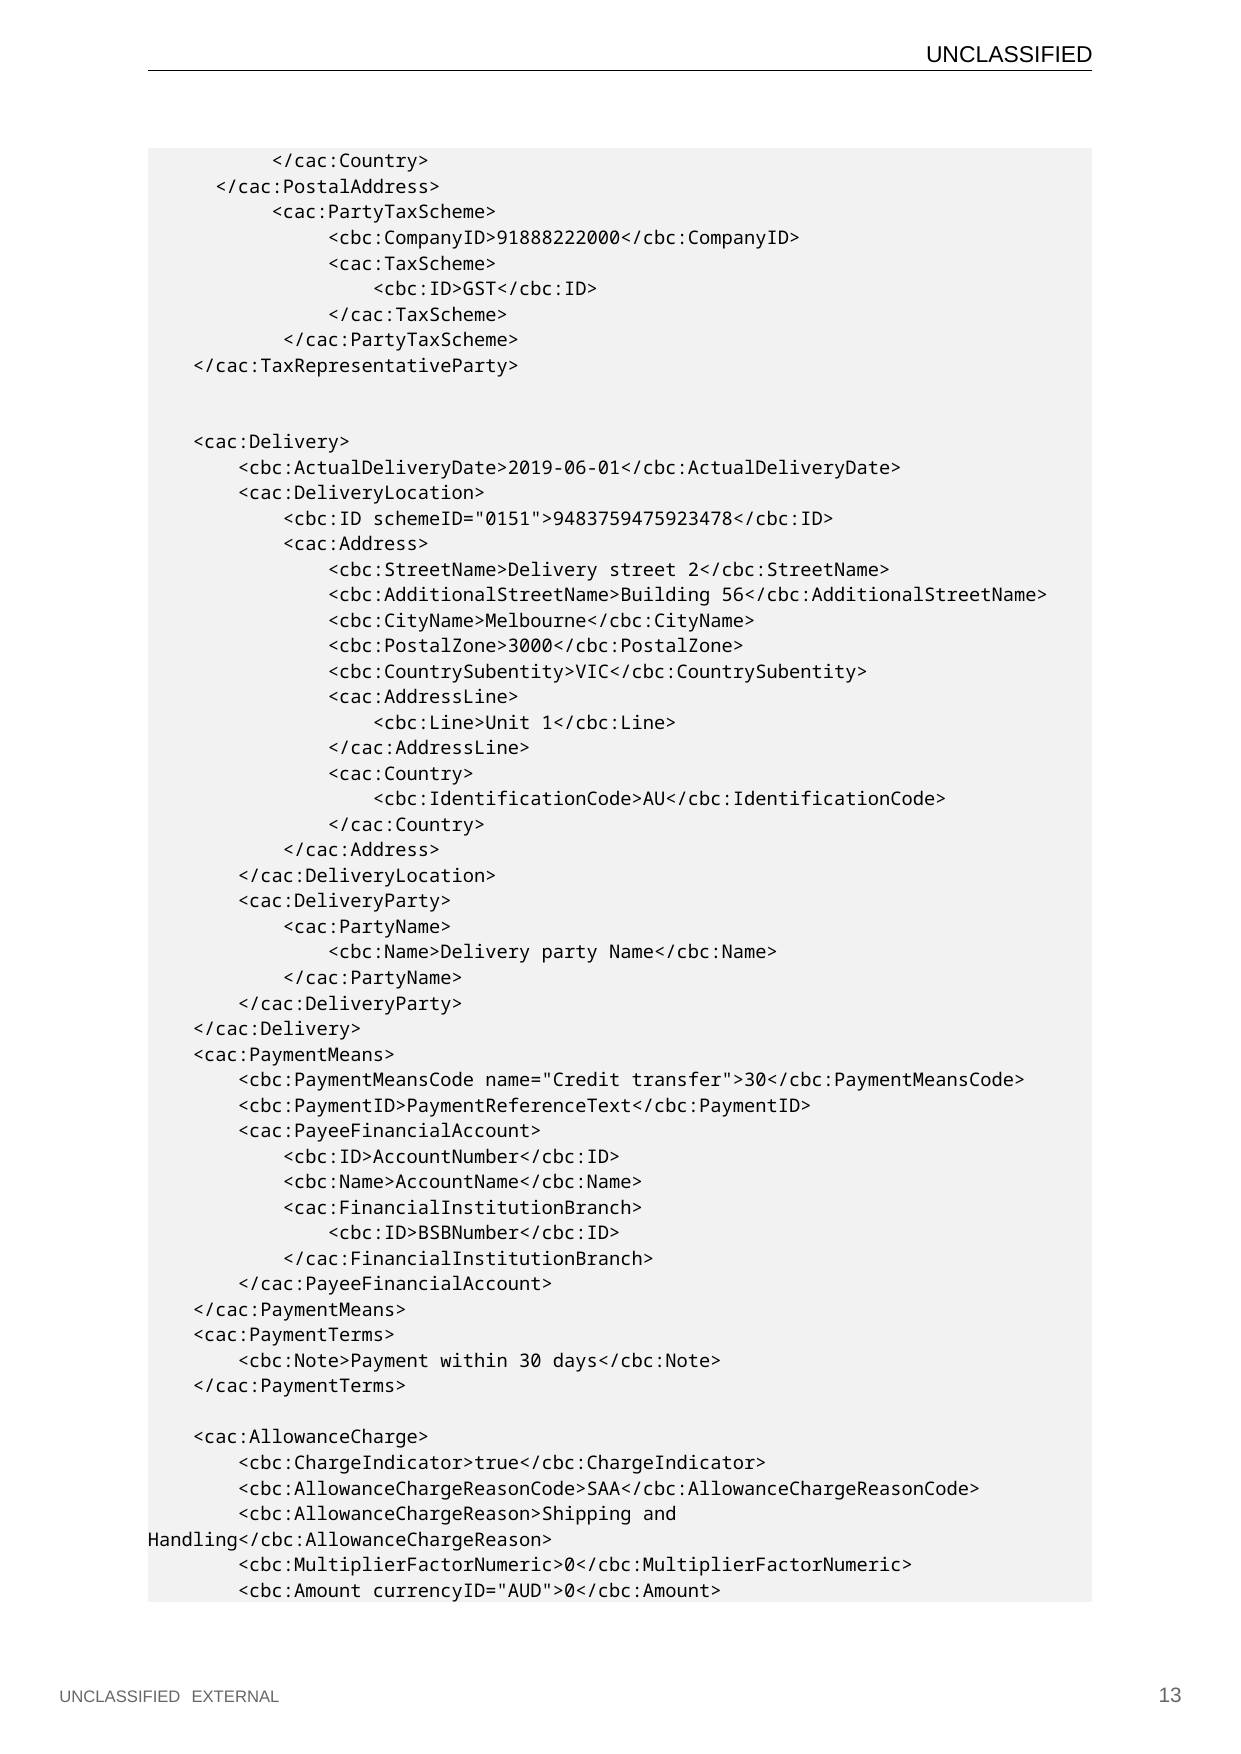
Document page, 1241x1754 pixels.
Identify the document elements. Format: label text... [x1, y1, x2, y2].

text <cbc:Note>Payment within 30 days</cbc:Note> [148, 1347, 1092, 1373]
text <cac:DeliveryParty> [148, 888, 1092, 913]
text <cbc:ID schemeID="0151">9483759475923478</cbc:ID> [148, 505, 1092, 531]
text <cac:PayeeFinancialAccount> [148, 1117, 1092, 1143]
text <cac:Delivery> [148, 428, 1092, 454]
text </cac:AddressLine> [148, 735, 1092, 760]
text <cbc:CompanyID>91888222000</cbc:CompanyID> [148, 224, 1092, 250]
text </cac:PaymentMeans> [148, 1296, 1092, 1322]
text <cac:PaymentMeans> [148, 1041, 1092, 1066]
text <cac:PartyTaxScheme> [148, 199, 1092, 224]
text <cbc:IdentificationCode>AU</cbc:IdentificationCode> [148, 786, 1092, 811]
text </cac:PartyName> [148, 964, 1092, 990]
text <cbc:ID>AccountNumber</cbc:ID> [148, 1143, 1092, 1168]
text <cbc:AllowanceChargeReason>Shipping and Handling</cbc:AllowanceChargeReason> [148, 1500, 1092, 1551]
text <cbc:CityName>Melbourne</cbc:CityName> [148, 607, 1092, 633]
text <cac:FinancialInstitutionBranch> [148, 1194, 1092, 1219]
text <cbc:StreetName>Delivery street 2</cbc:StreetName> [148, 556, 1092, 582]
text </cac:TaxRepresentativeParty> [148, 352, 1092, 377]
text <cbc:ChargeIndicator>true</cbc:ChargeIndicator> [148, 1449, 1092, 1475]
text <cbc:Name>AccountName</cbc:Name> [148, 1168, 1092, 1194]
text <cac:Country> [148, 760, 1092, 786]
text </cac:PostalAddress> [148, 173, 1092, 199]
text <cbc:ID>GST</cbc:ID> [148, 275, 1092, 301]
text </cac:Country> [148, 811, 1092, 837]
text <cac:AddressLine> [148, 684, 1092, 709]
text <cac:TaxScheme> [148, 250, 1092, 275]
text </cac:FinancialInstitutionBranch> [148, 1245, 1092, 1271]
text <cbc:CountrySubentity>VIC</cbc:CountrySubentity> [148, 658, 1092, 684]
text </cac:PartyTaxScheme> [148, 326, 1092, 352]
text </cac:PayeeFinancialAccount> [148, 1271, 1092, 1296]
text <cbc:AdditionalStreetName>Building 56</cbc:AdditionalStreetName> [148, 582, 1092, 607]
text </cac:Address> [148, 837, 1092, 862]
text <cbc:ActualDeliveryDate>2019-06-01</cbc:ActualDeliveryDate> [148, 454, 1092, 479]
text <cbc:Amount currencyID="AUD">0</cbc:Amount> [148, 1577, 1092, 1602]
text <cbc:AllowanceChargeReasonCode>SAA</cbc:AllowanceChargeReasonCode> [148, 1475, 1092, 1500]
text <cbc:MultiplierFactorNumeric>0</cbc:MultiplierFactorNumeric> [148, 1551, 1092, 1577]
text </cac:TaxScheme> [148, 301, 1092, 326]
text </cac:DeliveryParty> [148, 990, 1092, 1015]
text <cbc:PaymentID>PaymentReferenceText</cbc:PaymentID> [148, 1092, 1092, 1117]
text </cac:PaymentTerms> [148, 1373, 1092, 1398]
text <cac:DeliveryLocation> [148, 479, 1092, 505]
text <cbc:PostalZone>3000</cbc:PostalZone> [148, 633, 1092, 658]
text <cac:PaymentTerms> [148, 1322, 1092, 1347]
text <cbc:Line>Unit 1</cbc:Line> [148, 709, 1092, 735]
text </cac:Country> [148, 148, 1092, 173]
text </cac:DeliveryLocation> [148, 862, 1092, 888]
text <cac:AllowanceCharge> [148, 1424, 1092, 1449]
text <cbc:PaymentMeansCode name="Credit transfer">30</cbc:PaymentMeansCode> [148, 1066, 1092, 1092]
text <cbc:Name>Delivery party Name</cbc:Name> [148, 939, 1092, 964]
text </cac:Delivery> [148, 1015, 1092, 1041]
text <cac:Address> [148, 531, 1092, 556]
text <cbc:ID>BSBNumber</cbc:ID> [148, 1219, 1092, 1245]
text <cac:PartyName> [148, 913, 1092, 939]
